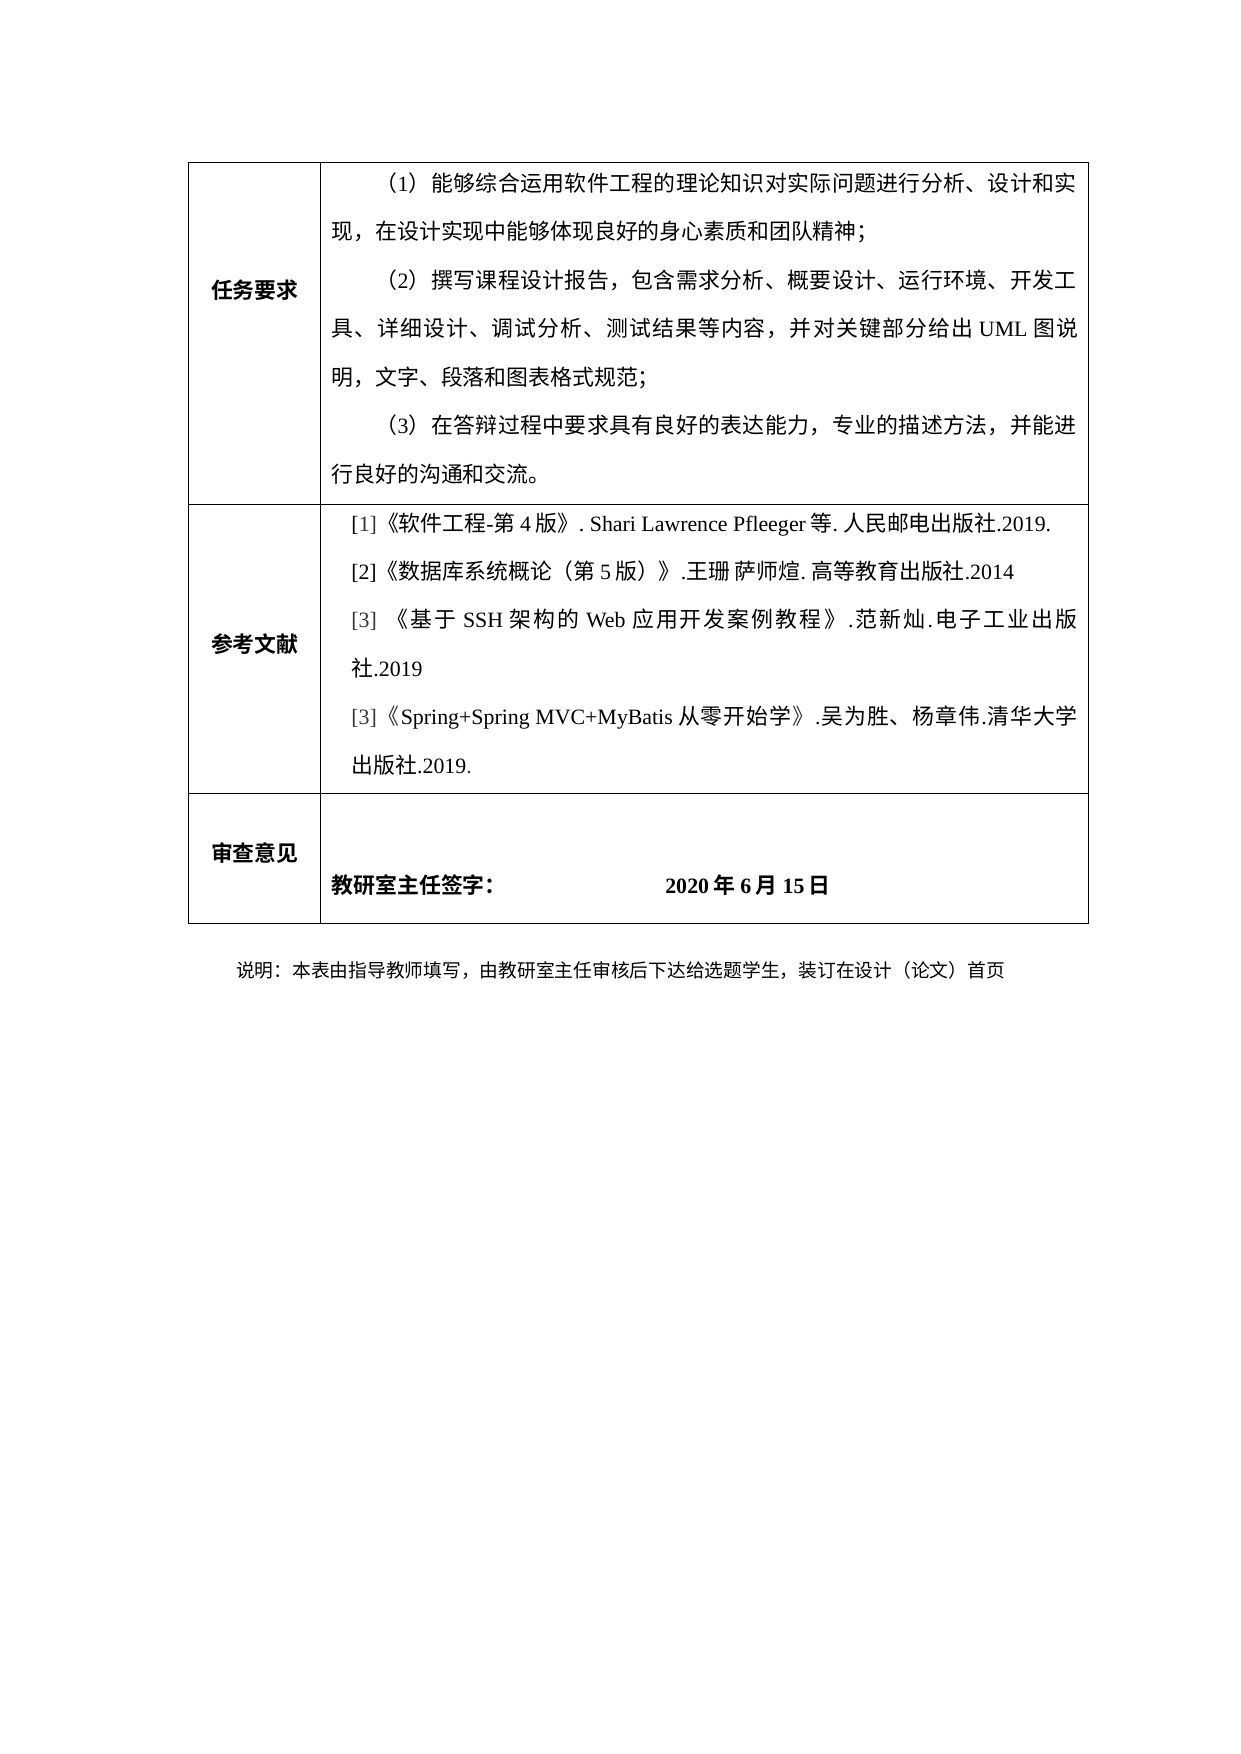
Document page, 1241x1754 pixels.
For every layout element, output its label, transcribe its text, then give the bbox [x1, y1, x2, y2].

table_cell 参考文献 [189, 505, 320, 793]
table_cell （1）能够综合运用软件工程的理论知识对实际问题进行分析、设计和实现，在设计实现中能够体现良好的身心素质和团队精神； （2）撰写课程设计报告，包含需求分析、概要设计、运行环境、开发工具、详细设计、调试分析、测试结果等内容，并对关键部分给出UML图说明，文字、段落和图表格式规范； （3）在答辩过程中要求具有良好的表达能力，专业的描述方法，并能进行良好的沟通和交流。 [321, 163, 1088, 504]
table_cell 任务要求 [189, 163, 320, 504]
table_cell 审查意见 [189, 794, 320, 923]
table_cell 教研室主任签字： 2020年 6月 15日 [321, 794, 1088, 923]
table_cell [1]《软件工程-第4版》. Shari Lawrence Pfleeger等. 人民邮电出版社.2019. [2]《数据库系统概论（第5版）》.王珊 萨师煊. 高等教育出版社.2014 [3] 《基于SSH架构的Web应用开发案例教程》.范新灿.电子工业出版社.2019 [3]《Spring+Spring MVC+MyBatis从零开始学》.吴为胜、杨章伟.清华大学出版社.2019. [321, 505, 1088, 793]
text 说明：本表由指导教师填写，由教研室主任审核后下达给选题学生，装订在设计（论文）首页 [177, 953, 1063, 986]
